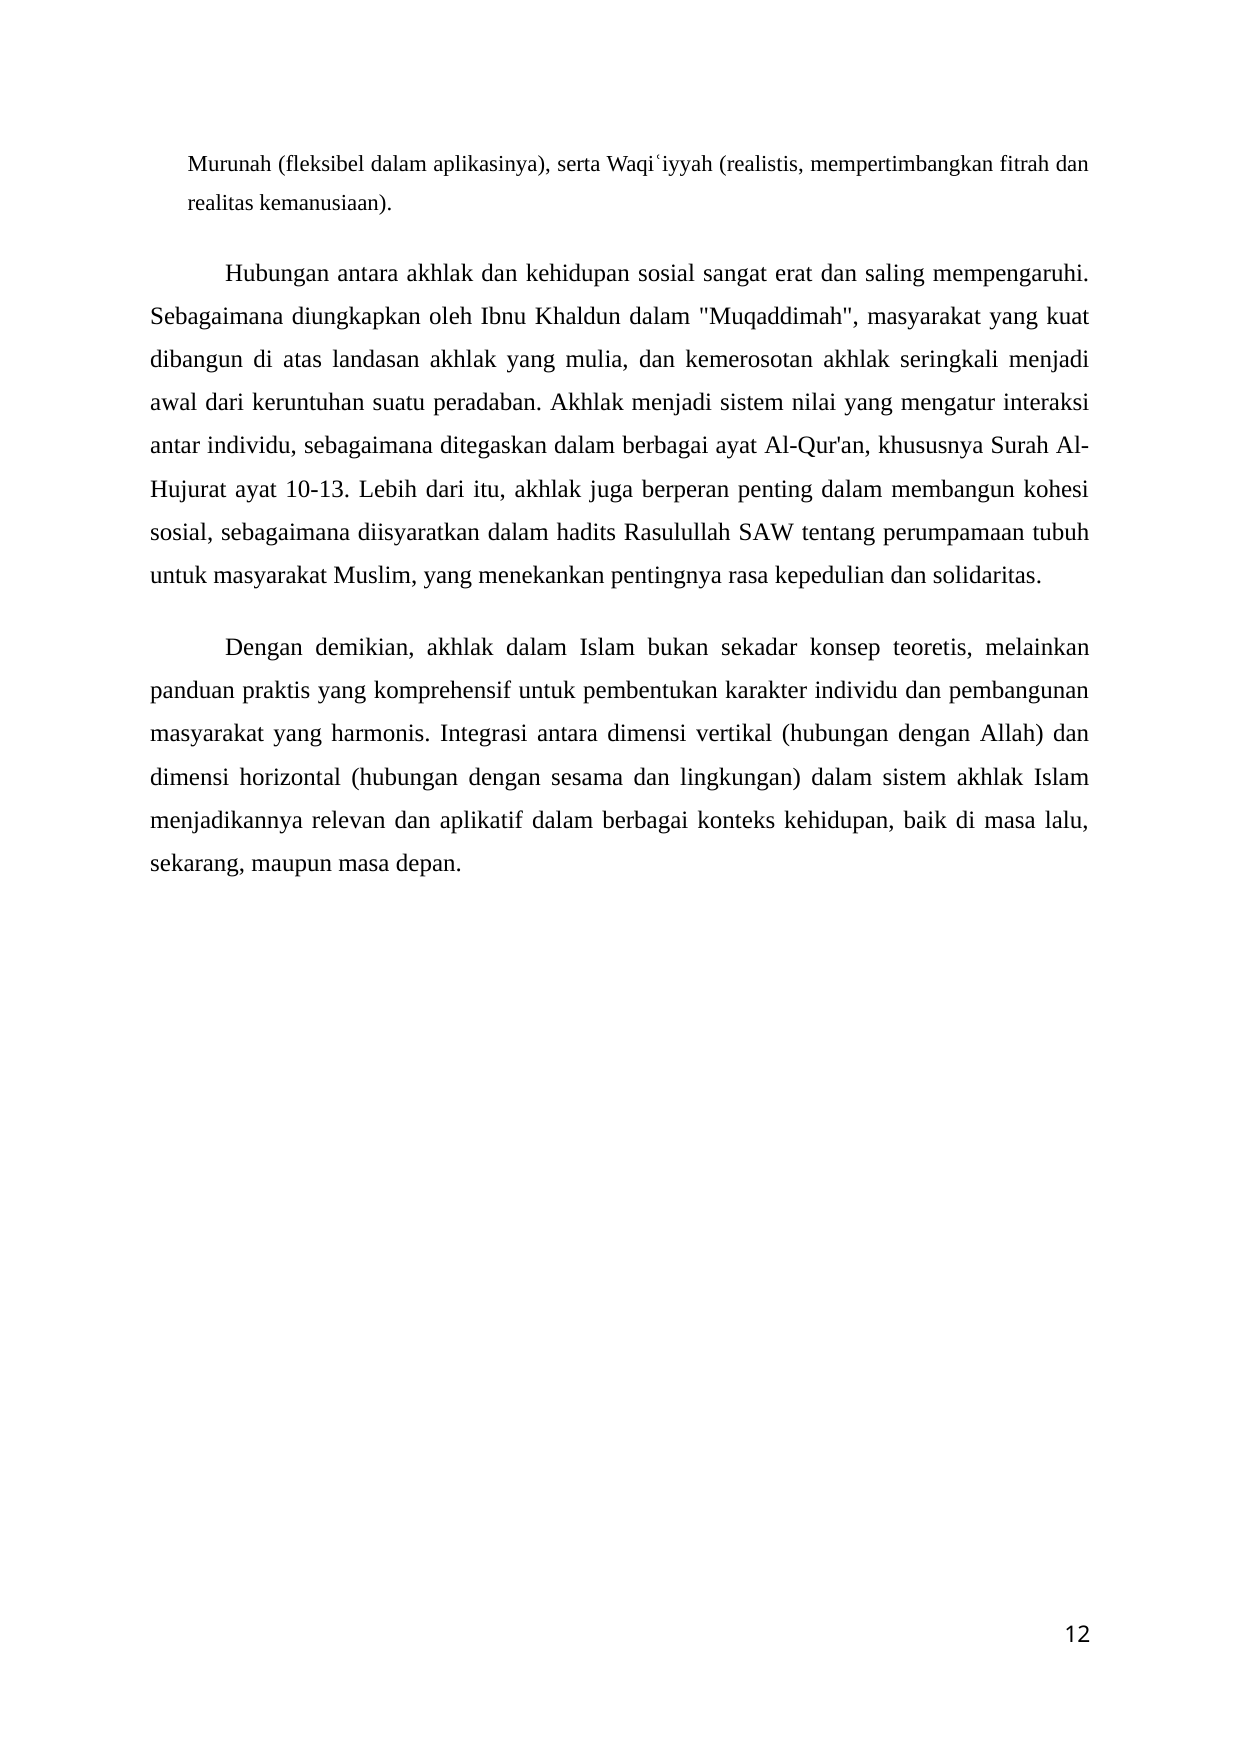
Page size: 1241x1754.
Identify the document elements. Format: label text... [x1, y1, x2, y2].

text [187, 150, 1090, 216]
text Dengan demikian, akhlak dalam Islam bukan sekadar konsep teoretis, melainkan panduan praktis yang komprehensif untuk pembentukan karakter individu dan pembangunan masyarakat yang harmonis. Integrasi antara dimensi vertikal (hubungan dengan Allah) dan dimensi horizontal (hubungan dengan sesama dan lingkungan) dalam sistem akhlak Islam menjadikannya relevan dan aplikatif dalam berbagai konteks kehidupan, baik di masa lalu, sekarang, maupun masa depan. [150, 632, 1090, 877]
text Hubungan antara akhlak dan kehidupan sosial sangat erat dan saling mempengaruhi. Sebagaimana diungkapkan oleh Ibnu Khaldun dalam "Muqaddimah", masyarakat yang kuat dibangun di atas landasan akhlak yang mulia, dan kemerosotan akhlak seringkali menjadi awal dari keruntuhan suatu peradaban. Akhlak menjadi sistem nilai yang mengatur interaksi antar individu, sebagaimana ditegaskan dalam berbagai ayat Al-Qur'an, khususnya Surah Al-Hujurat ayat 10-13. Lebih dari itu, akhlak juga berperan penting dalam membangun kohesi sosial, sebagaimana diisyaratkan dalam hadits Rasulullah SAW tentang perumpamaan tubuh untuk masyarakat Muslim, yang menekankan pentingnya rasa kepedulian dan solidaritas. [150, 258, 1090, 589]
